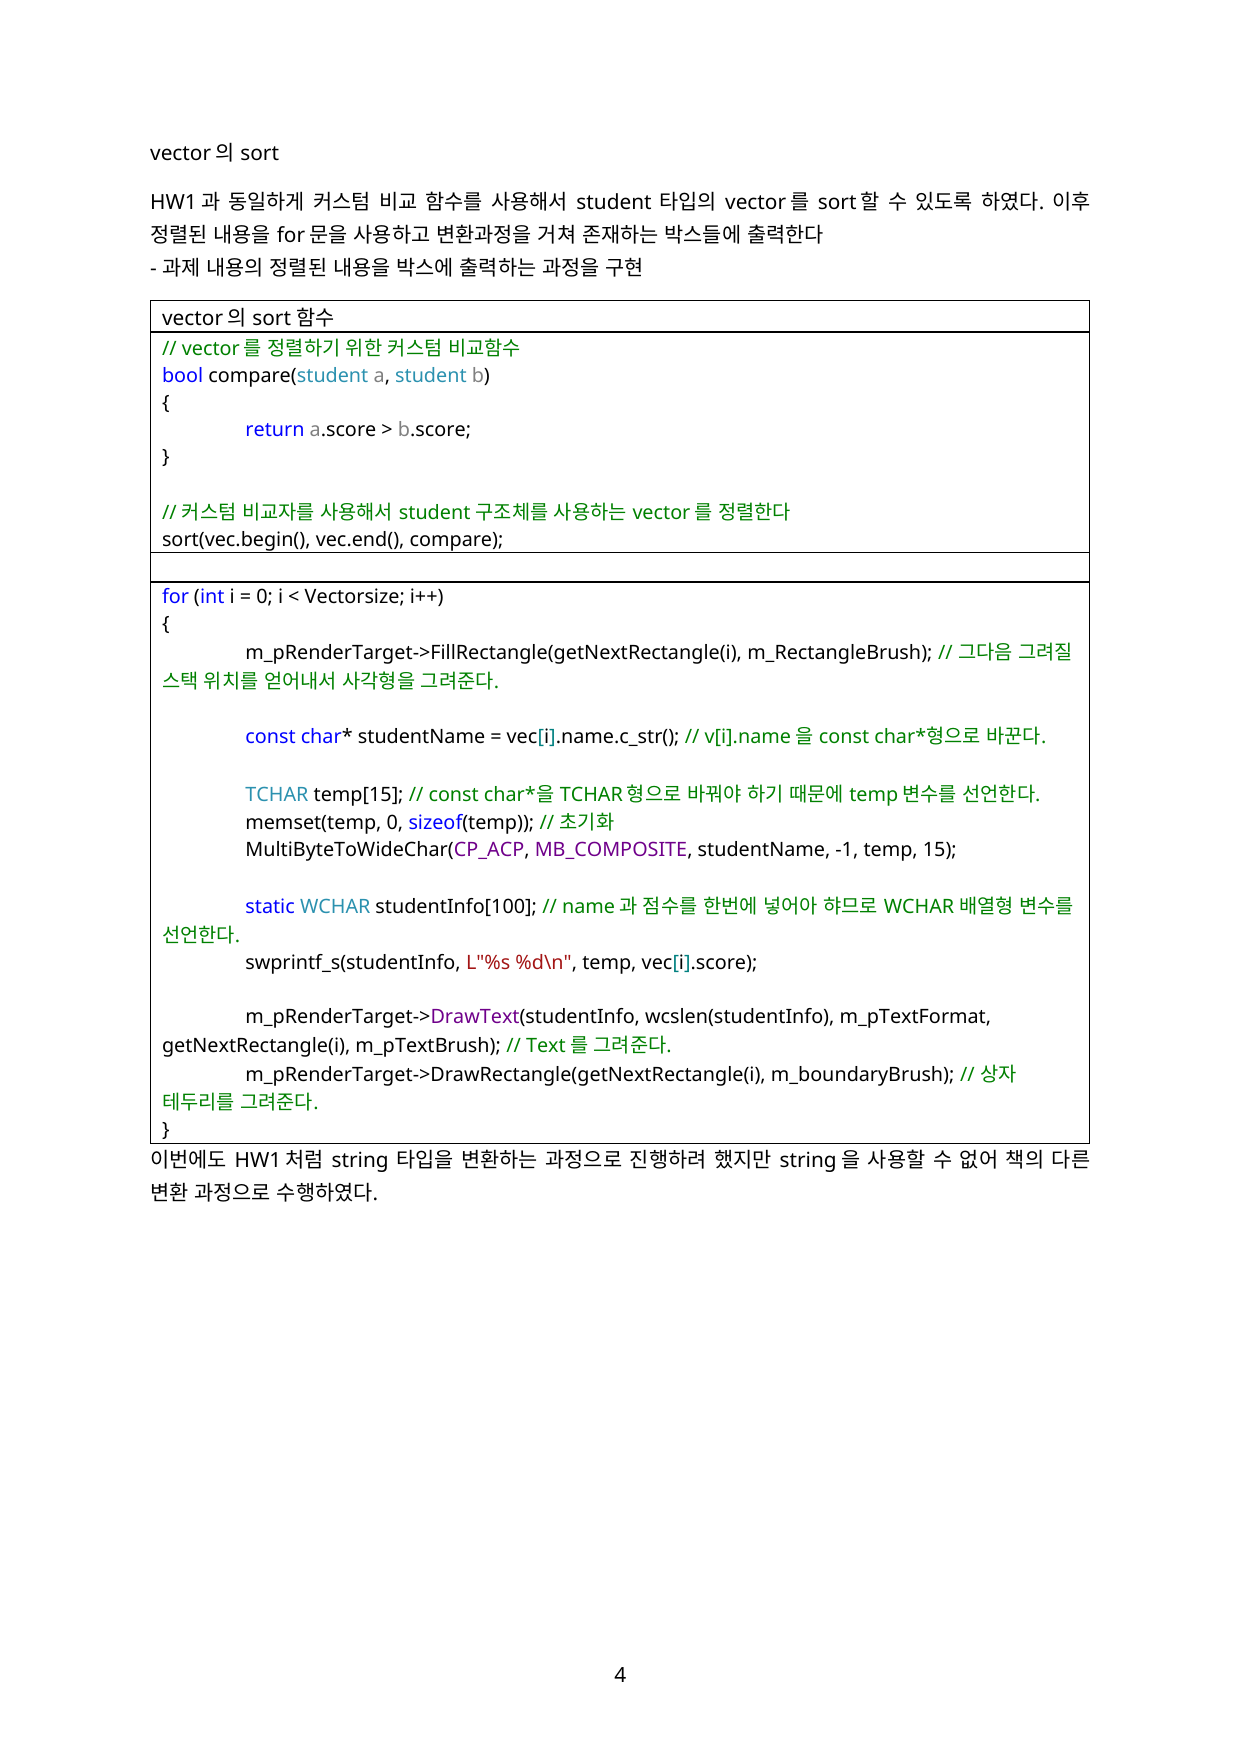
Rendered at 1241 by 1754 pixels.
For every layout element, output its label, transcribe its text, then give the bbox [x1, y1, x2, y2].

text 이번에도 HW1처럼 string 타입을 변환하는 과정으로 진행하려 했지만 string을 사용할 수 없어 책의 다른 변환 과정으로 수행하였다. [150, 1144, 1090, 1207]
table_cell // vector를 정렬하기 위한 커스텀 비교함수 bool compare(student a, student b) { return a.score > b.score; } // 커스텀 비교자를 사용해서 student 구조체를 사용하는 vector를 정렬한다 sort(vec.begin(), vec.end(), compare); [151, 333, 1089, 552]
table_cell for (int i = 0; i < Vectorsize; i++) { m_pRenderTarget->FillRectangle(getNextRectangle(i), m_RectangleBrush); // 그다음 그려질 스택 위치를 얻어내서 사각형을 그려준다. const char* studentName = vec[i].name.c_str(); // v[i].name을 const char*형으로 바꾼다. TCHAR temp[15]; // const char*을 TCHAR형으로 바꿔야 하기 때문에 temp변수를 선언한다. memset(temp, 0, sizeof(temp)); // 초기화 MultiByteToWideChar(CP_ACP, MB_COMPOSITE, studentName, -1, temp, 15); static WCHAR studentInfo[100]; // name과 점수를 한번에 넣어아 햐므로 WCHAR 배열형 변수를 선언한다. swprintf_s(studentInfo, L"%s %d\n", temp, vec[i].score); m_pRenderTarget->DrawText(studentInfo, wcslen(studentInfo), m_pTextFormat, getNextRectangle(i), m_pTextBrush); // Text를 그려준다. m_pRenderTarget->DrawRectangle(getNextRectangle(i), m_boundaryBrush); // 상자 테두리를 그려준다. } [151, 583, 1089, 1143]
text HW1과 동일하게 커스텀 비교 함수를 사용해서 student 타입의 vector를 sort할 수 있도록 하였다. 이후 정렬된 내용을 for문을 사용하고 변환과정을 거쳐 존재하는 박스들에 출력한다 - 과제 내용의 정렬된 내용을 박스에 출력하는 과정을 구현 [150, 185, 1090, 281]
text vector의 sort [150, 136, 1090, 166]
table_header vector의 sort 함수 [151, 301, 1089, 331]
table_cell [151, 553, 1089, 581]
